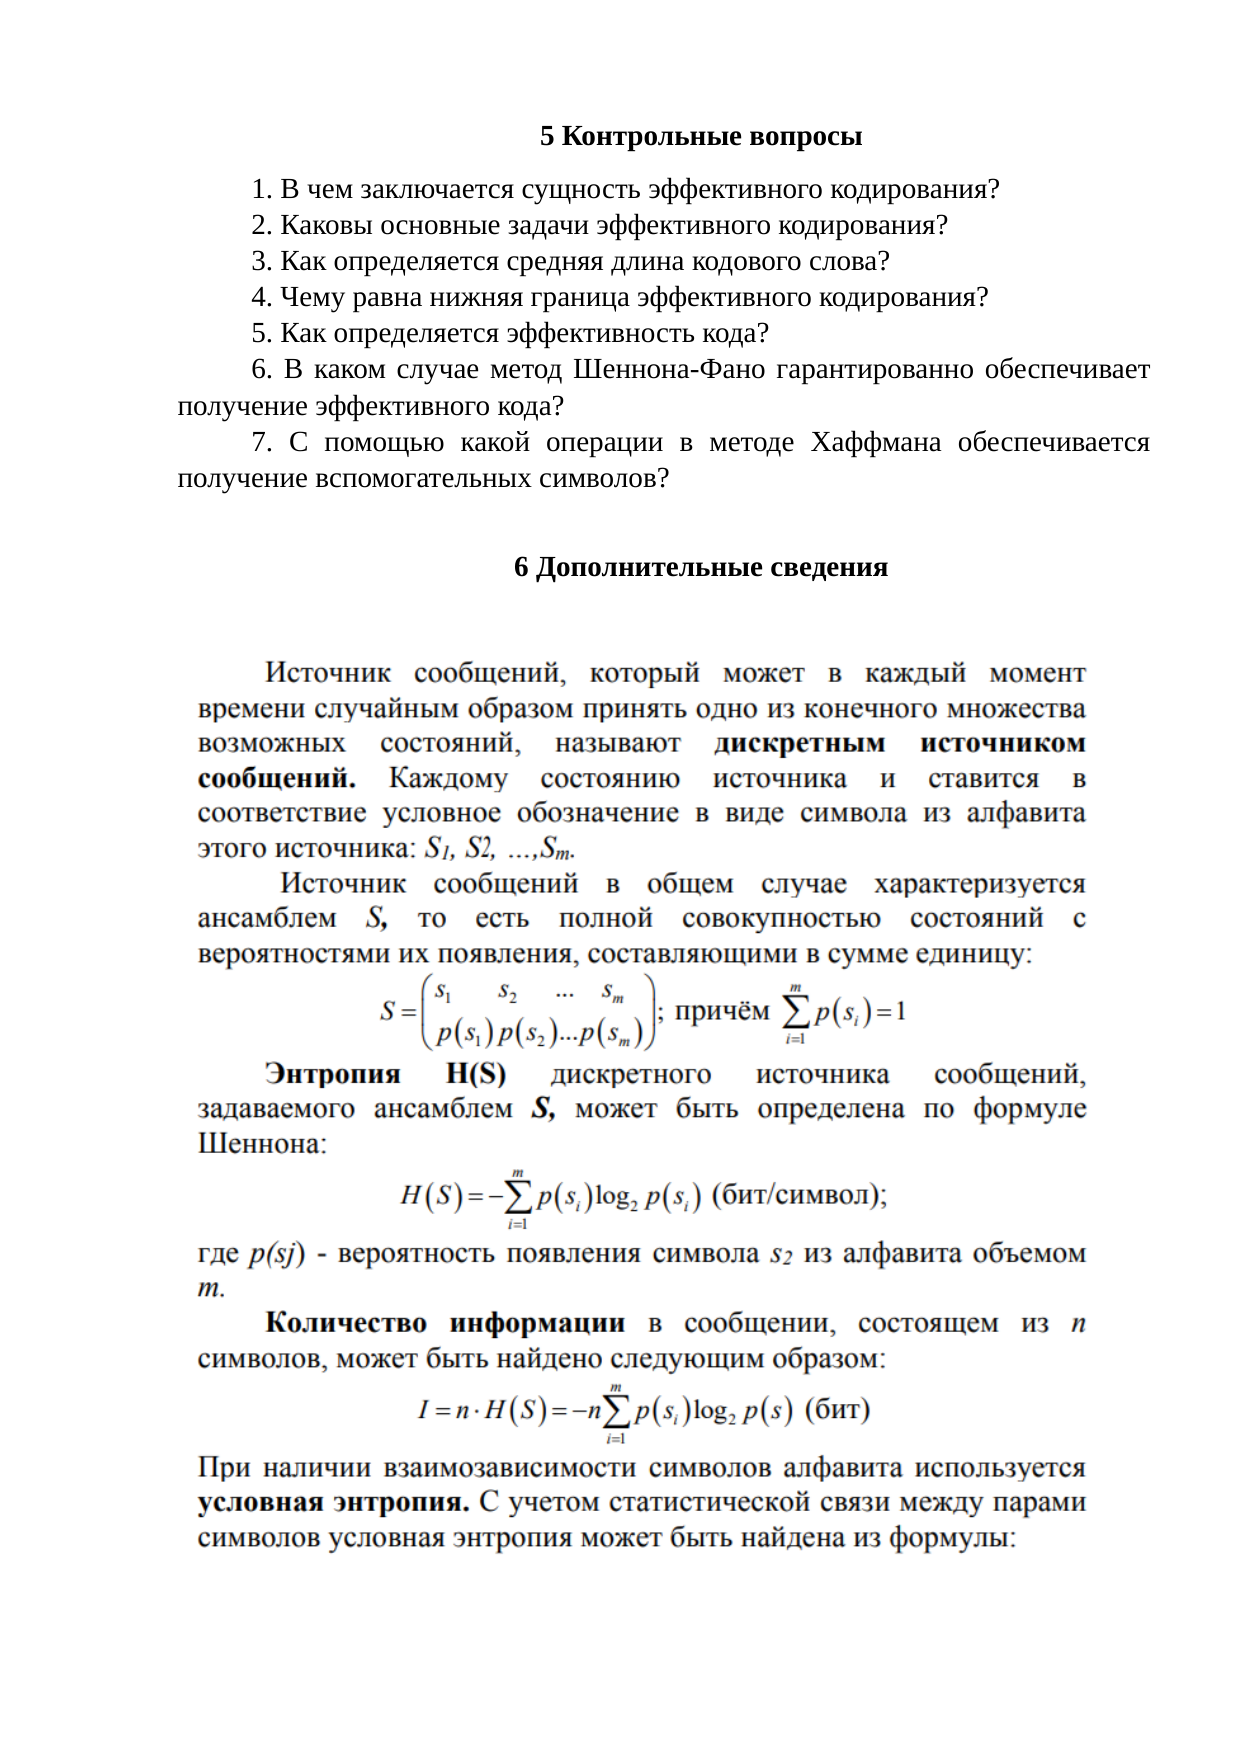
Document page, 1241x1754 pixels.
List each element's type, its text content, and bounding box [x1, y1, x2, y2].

text 5. Как определяется эффективность кода? [177, 316, 1152, 349]
text 2. Каковы основные задачи эффективного кодирования? [177, 207, 1152, 241]
picture [177, 654, 1117, 1563]
text 6. В каком случае метод Шеннона-Фано гарантированно обеспечивает получение эффективного кода? [177, 352, 1152, 421]
text 1. В чем заключается сущность эффективного кодирования? [177, 171, 1152, 204]
text 4. Чему равна нижняя граница эффективного кодирования? [177, 279, 1152, 313]
text 7. С помощью какой операции в методе Хаффмана обеспечивается получение вспомогательных символов? [177, 424, 1152, 494]
text 3. Как определяется средняя длина кодового слова? [177, 243, 1152, 277]
text 5 Контрольные вопросы [177, 118, 1152, 152]
text 6 Дополнительные сведения [177, 549, 1152, 583]
